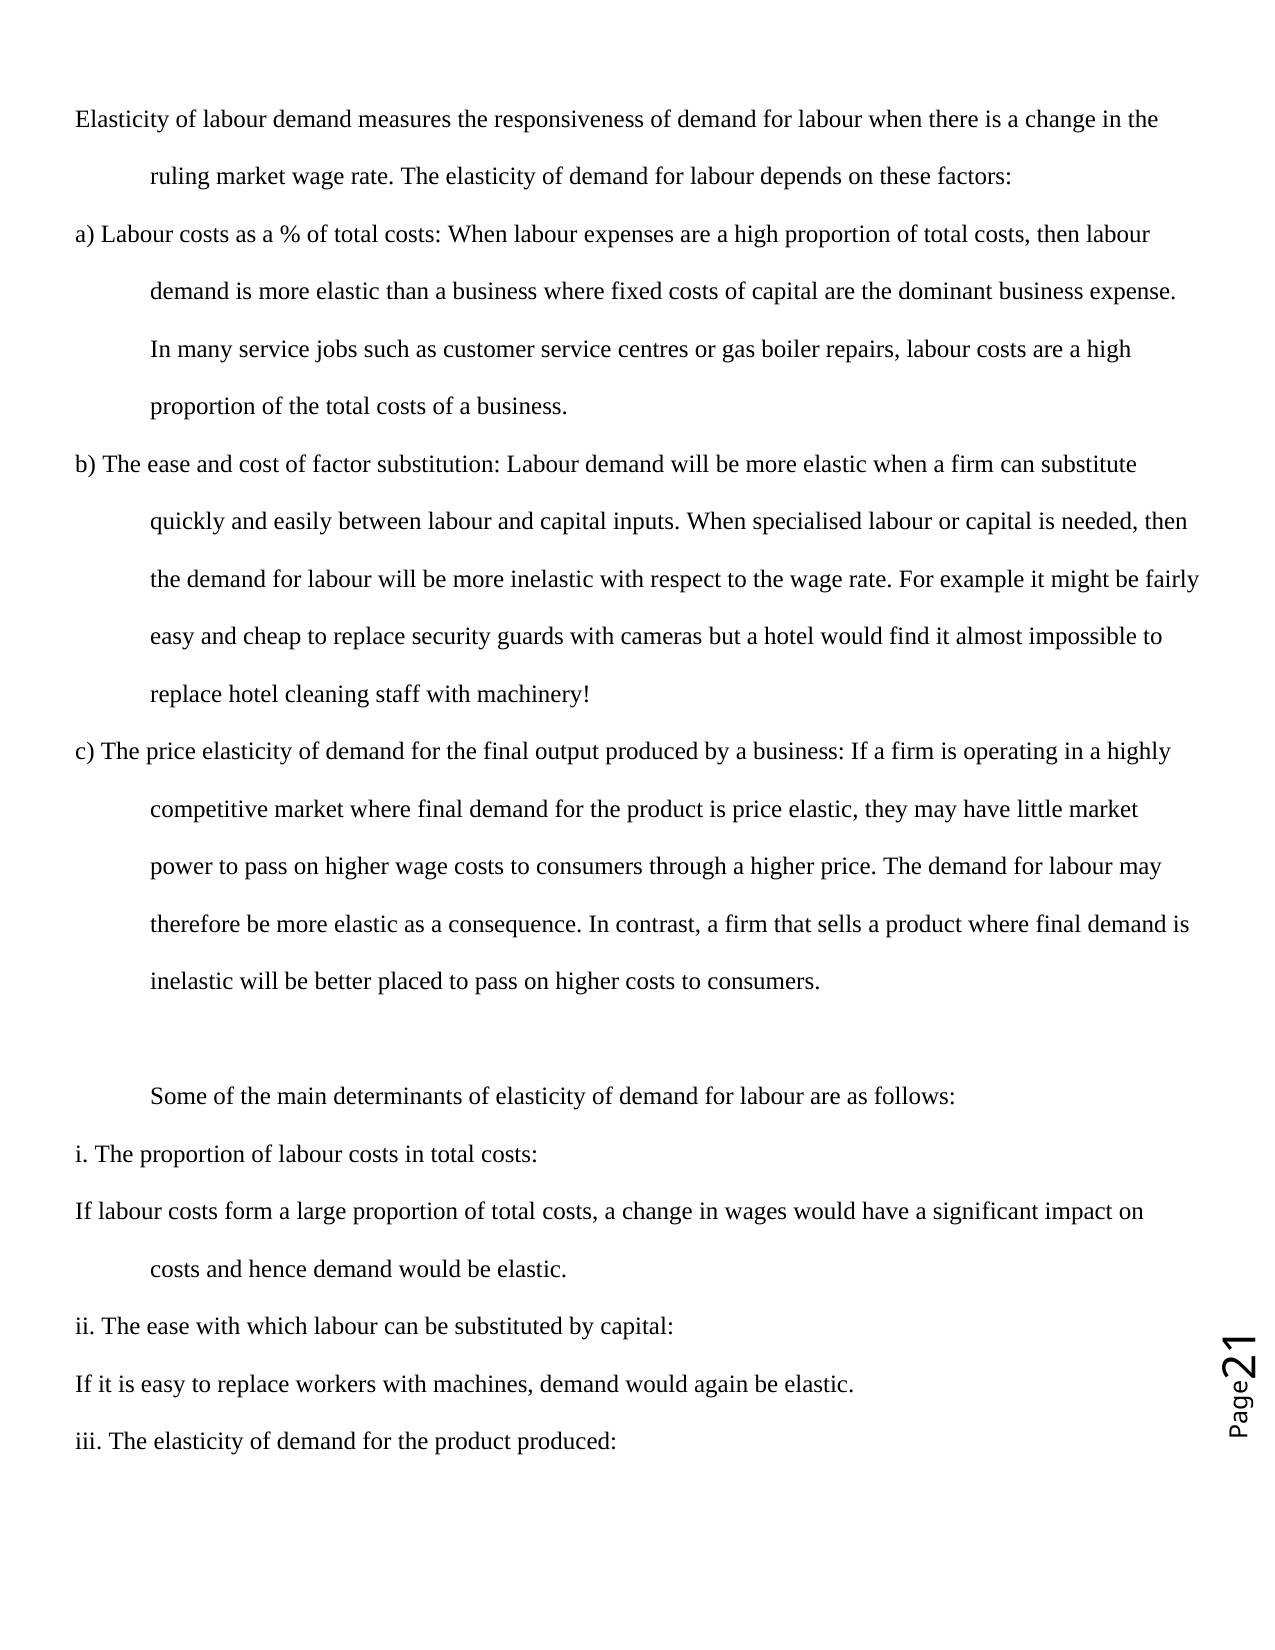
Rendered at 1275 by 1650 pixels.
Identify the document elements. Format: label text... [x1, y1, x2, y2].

text c) The price elasticity of demand for the final output produced by a business: If a firm is operating in a highly competitive market where final demand for the product is price elastic, they may have little market power to pass on higher wage costs to consumers through a higher price. The demand for labour may therefore be more elastic as a consequence. In contrast, a firm that sells a product where final demand is inelastic will be better placed to pass on higher costs to consumers. [75, 736, 1200, 995]
text b) The ease and cost of factor substitution: Labour demand will be more elastic when a firm can substitute quickly and easily between labour and capital inputs. When specialised labour or capital is needed, then the demand for labour will be more inelastic with respect to the wage rate. For example it might be fairly easy and cheap to replace security guards with cameras but a hotel would find it almost impossible to replace hotel cleaning staff with machinery! [75, 449, 1200, 707]
text If labour costs form a large proportion of total costs, a change in wages would have a significant impact on costs and hence demand would be elastic. [75, 1196, 1200, 1282]
text Some of the main determinants of elasticity of demand for labour are as follows: [75, 1081, 1200, 1110]
text ii. The ease with which labour can be substituted by capital: [75, 1311, 1200, 1340]
text Elasticity of labour demand measures the responsiveness of demand for labour when there is a change in the ruling market wage rate. The elasticity of demand for labour depends on these factors: [75, 104, 1200, 190]
text If it is easy to replace workers with machines, demand would again be elastic. [75, 1369, 1200, 1397]
text iii. The elasticity of demand for the product produced: [75, 1426, 1200, 1455]
text a) Labour costs as a % of total costs: When labour expenses are a high proportion of total costs, then labour demand is more elastic than a business where fixed costs of capital are the dominant business expense. In many service jobs such as customer service centres or gas boiler repairs, labour costs are a high proportion of the total costs of a business. [75, 219, 1200, 420]
text i. The proportion of labour costs in total costs: [75, 1139, 1200, 1167]
